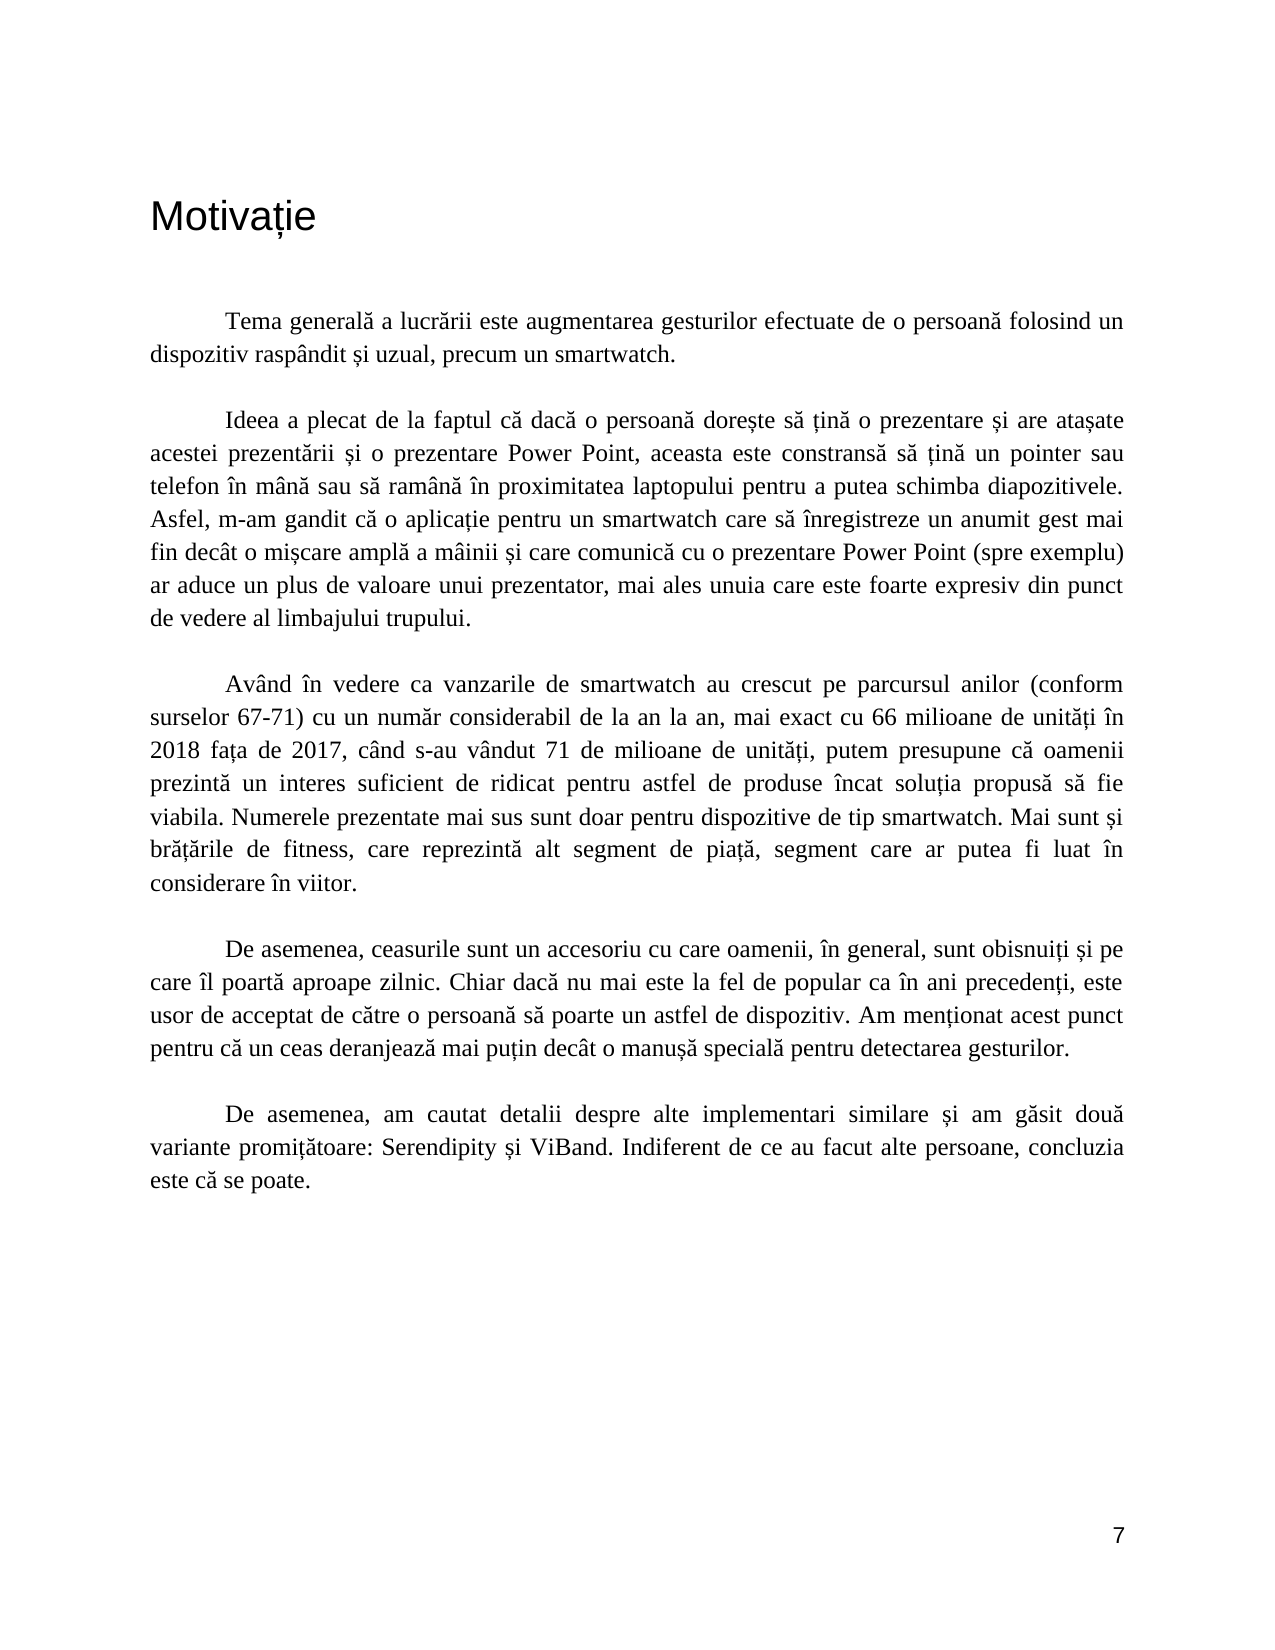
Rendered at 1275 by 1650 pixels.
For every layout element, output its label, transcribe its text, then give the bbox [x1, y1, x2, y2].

text De asemenea, am cautat detalii despre alte implementari similare și am găsit două variante promițătoare: Serendipity și ViBand. Indiferent de ce au facut alte persoane, concluzia este că se poate. [150, 1099, 1125, 1193]
text De asemenea, ceasurile sunt un accesoriu cu care oamenii, în general, sunt obisnuiți și pe care îl poartă aproape zilnic. Chiar dacă nu mai este la fel de popular ca în ani precedenți, este usor de acceptat de către o persoană să poarte un astfel de dispozitiv. Am menționat acest punct pentru că un ceas deranjează mai puțin decât o manușă specială pentru detectarea gesturilor. [150, 934, 1125, 1061]
subtitle Motivație [150, 192, 1125, 239]
text Ideea a plecat de la faptul că dacă o persoană dorește să țină o prezentare și are atașate acestei prezentării și o prezentare Power Point, aceasta este constransă să țină un pointer sau telefon în mână sau să ramână în proximitatea laptopului pentru a putea schimba diapozitivele. Asfel, m-am gandit că o aplicație pentru un smartwatch care să înregistreze un anumit gest mai fin decât o mișcare amplă a mâinii și care comunică cu o prezentare Power Point (spre exemplu) ar aduce un plus de valoare unui prezentator, mai ales unuia care este foarte expresiv din punct de vedere al limbajului trupului. [150, 405, 1125, 632]
text Tema generală a lucrării este augmentarea gesturilor efectuate de o persoană folosind un dispozitiv raspândit și uzual, precum un smartwatch. [150, 306, 1125, 368]
text Având în vedere ca vanzarile de smartwatch au crescut pe parcursul anilor (conform surselor 67-71) cu un număr considerabil de la an la an, mai exact cu 66 milioane de unități în 2018 fața de 2017, când s-au vândut 71 de milioane de unități, putem presupune că oamenii prezintă un interes suficient de ridicat pentru astfel de produse încat soluția propusă să fie viabila. Numerele prezentate mai sus sunt doar pentru dispozitive de tip smartwatch. Mai sunt și brățările de fitness, care reprezintă alt segment de piață, segment care ar putea fi luat în considerare în viitor. [150, 669, 1125, 896]
